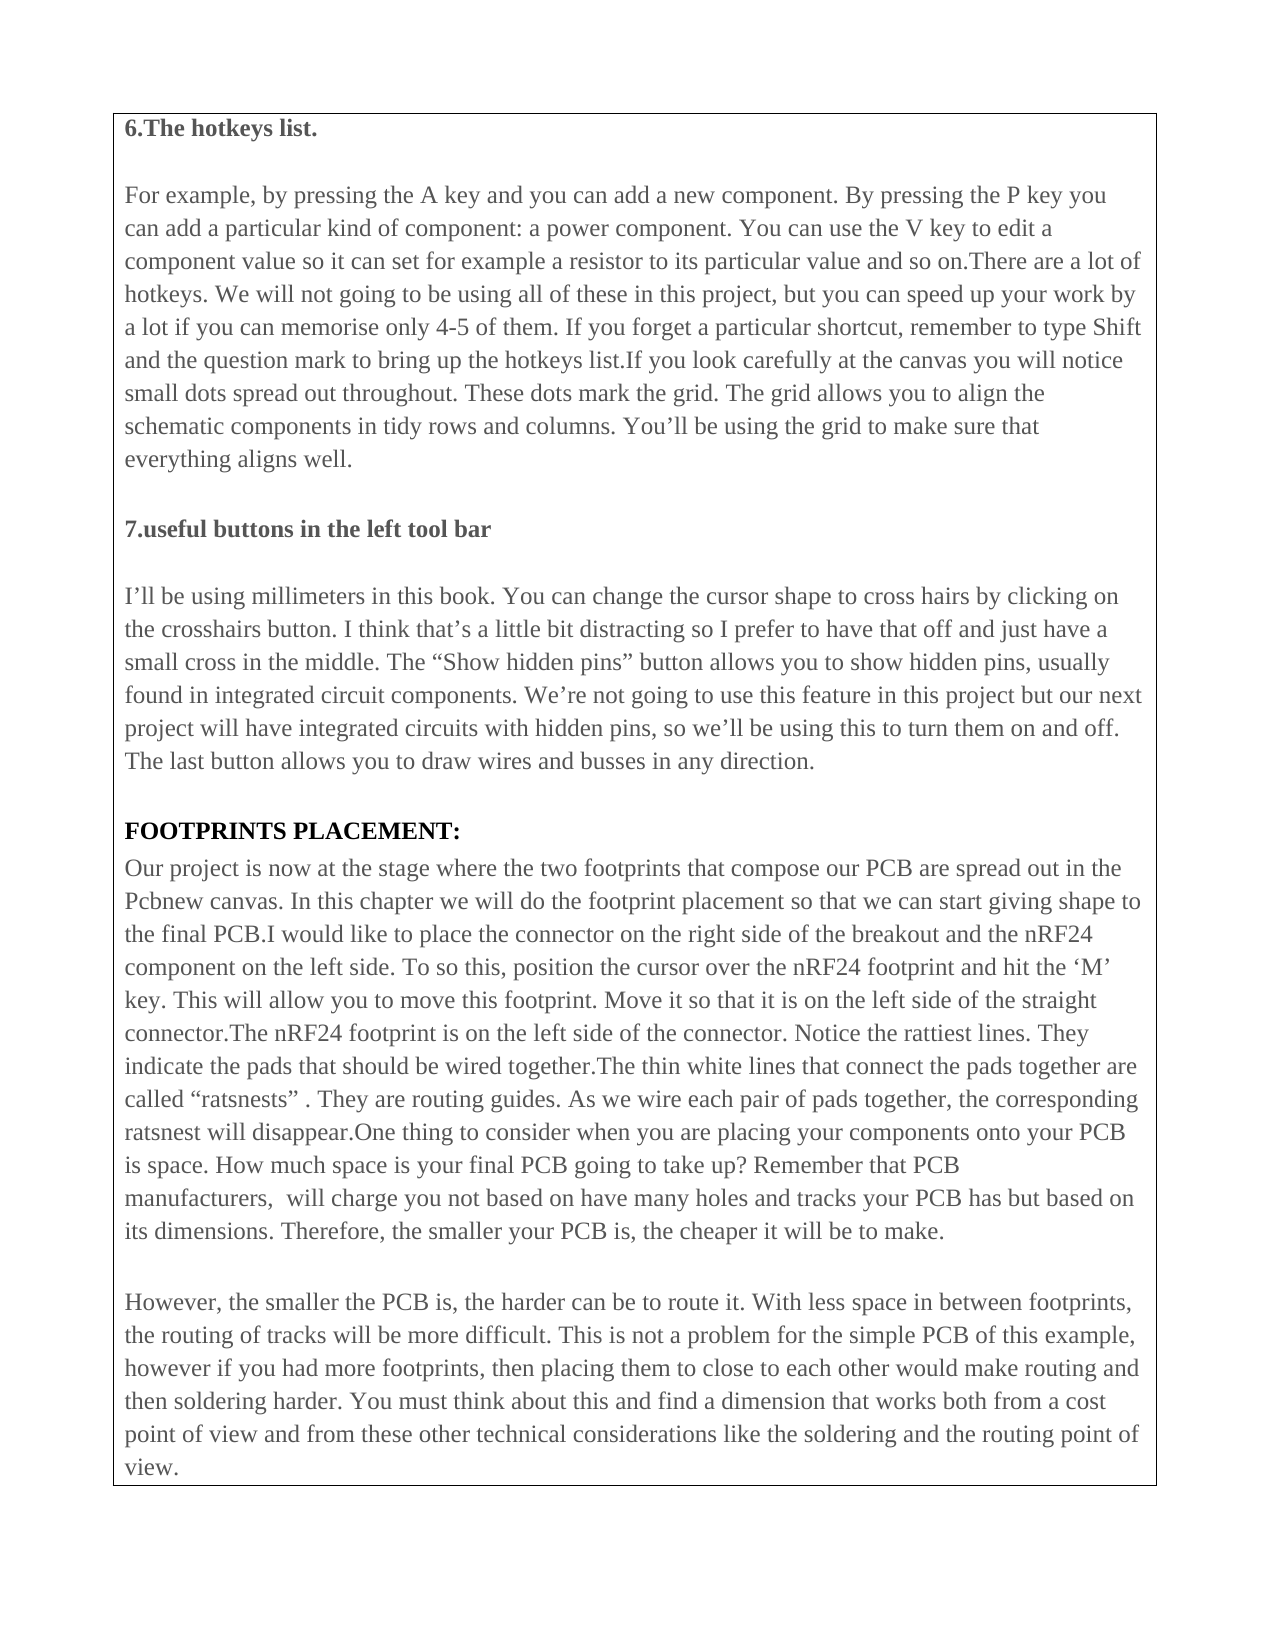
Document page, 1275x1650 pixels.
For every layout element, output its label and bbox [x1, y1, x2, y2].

table_cell [114, 114, 1156, 1485]
